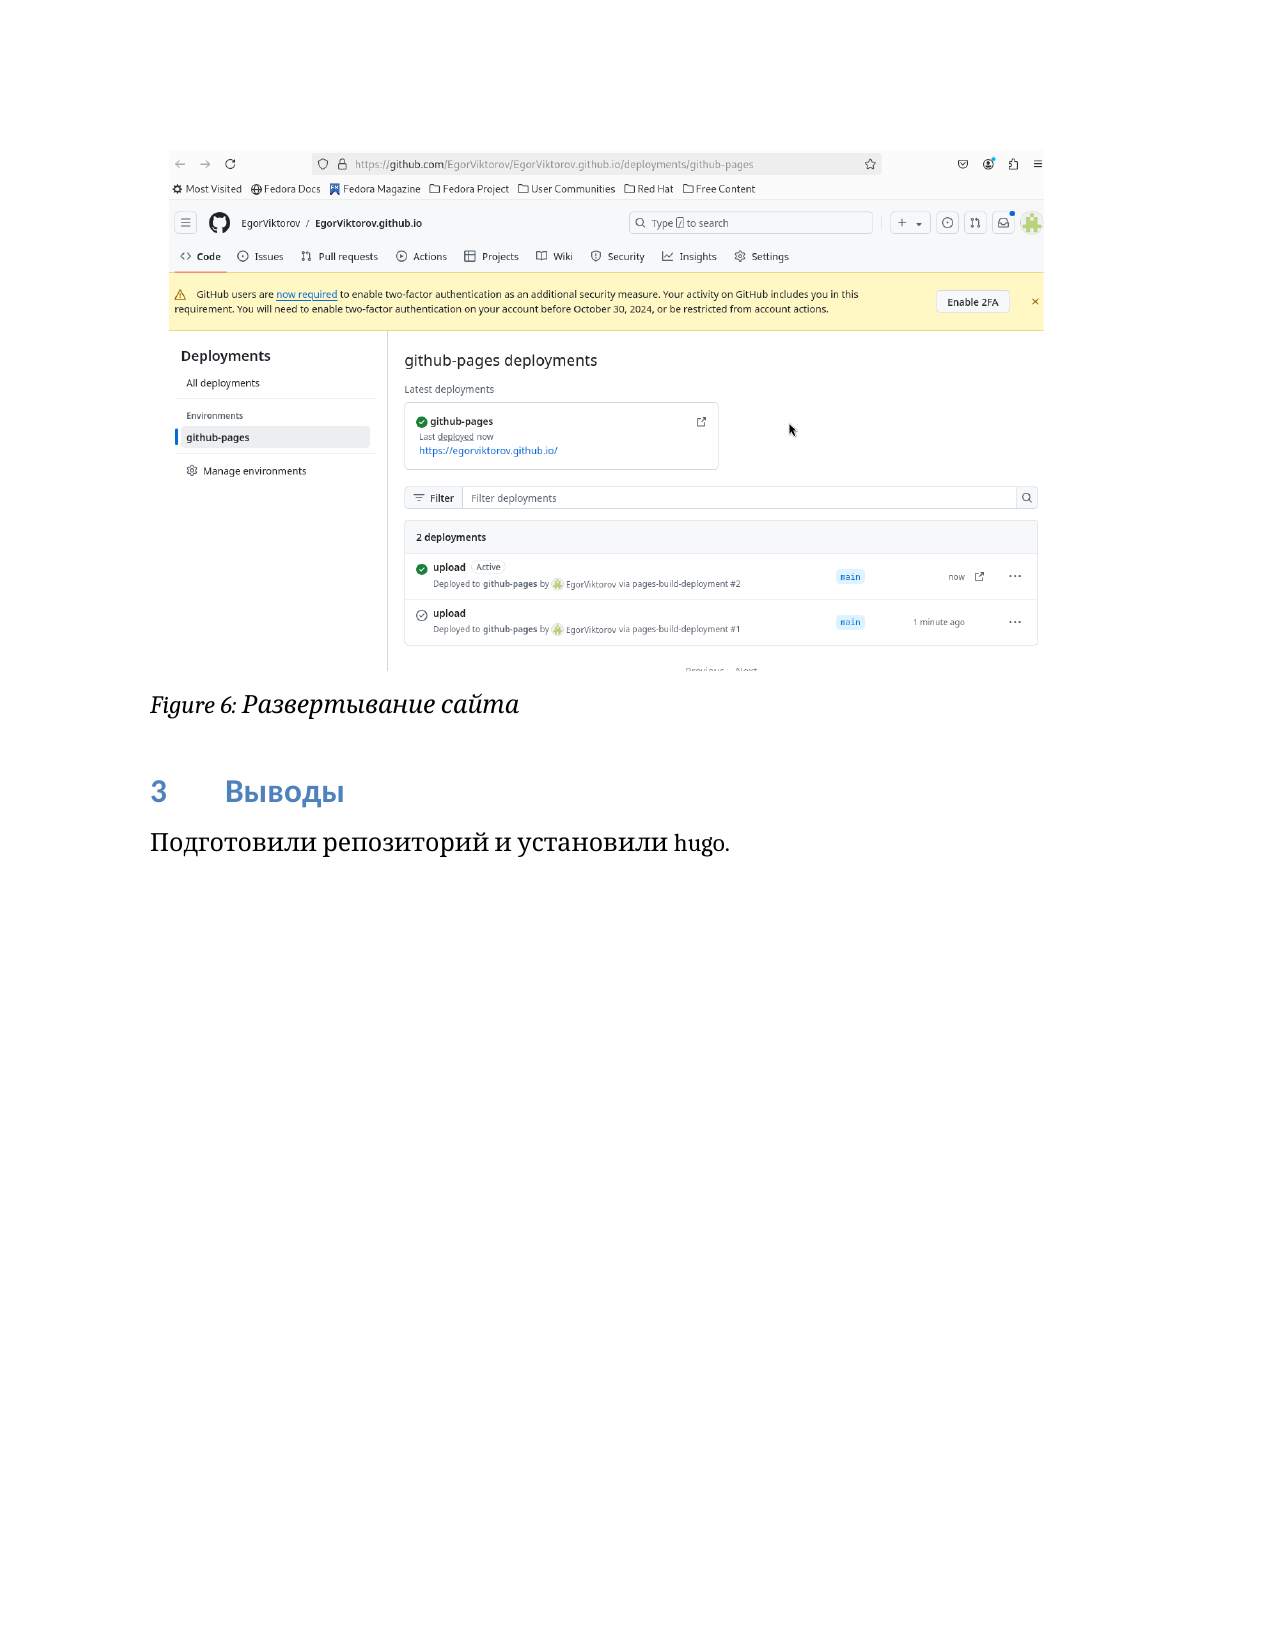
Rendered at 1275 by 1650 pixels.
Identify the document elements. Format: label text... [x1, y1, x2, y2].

text Подготовили репозиторий и установили hugo. [150, 829, 1125, 858]
picture [168, 150, 1044, 671]
subtitle 3 Выводы [150, 770, 1125, 811]
text Figure 6: Развертывание сайта [150, 691, 1125, 720]
